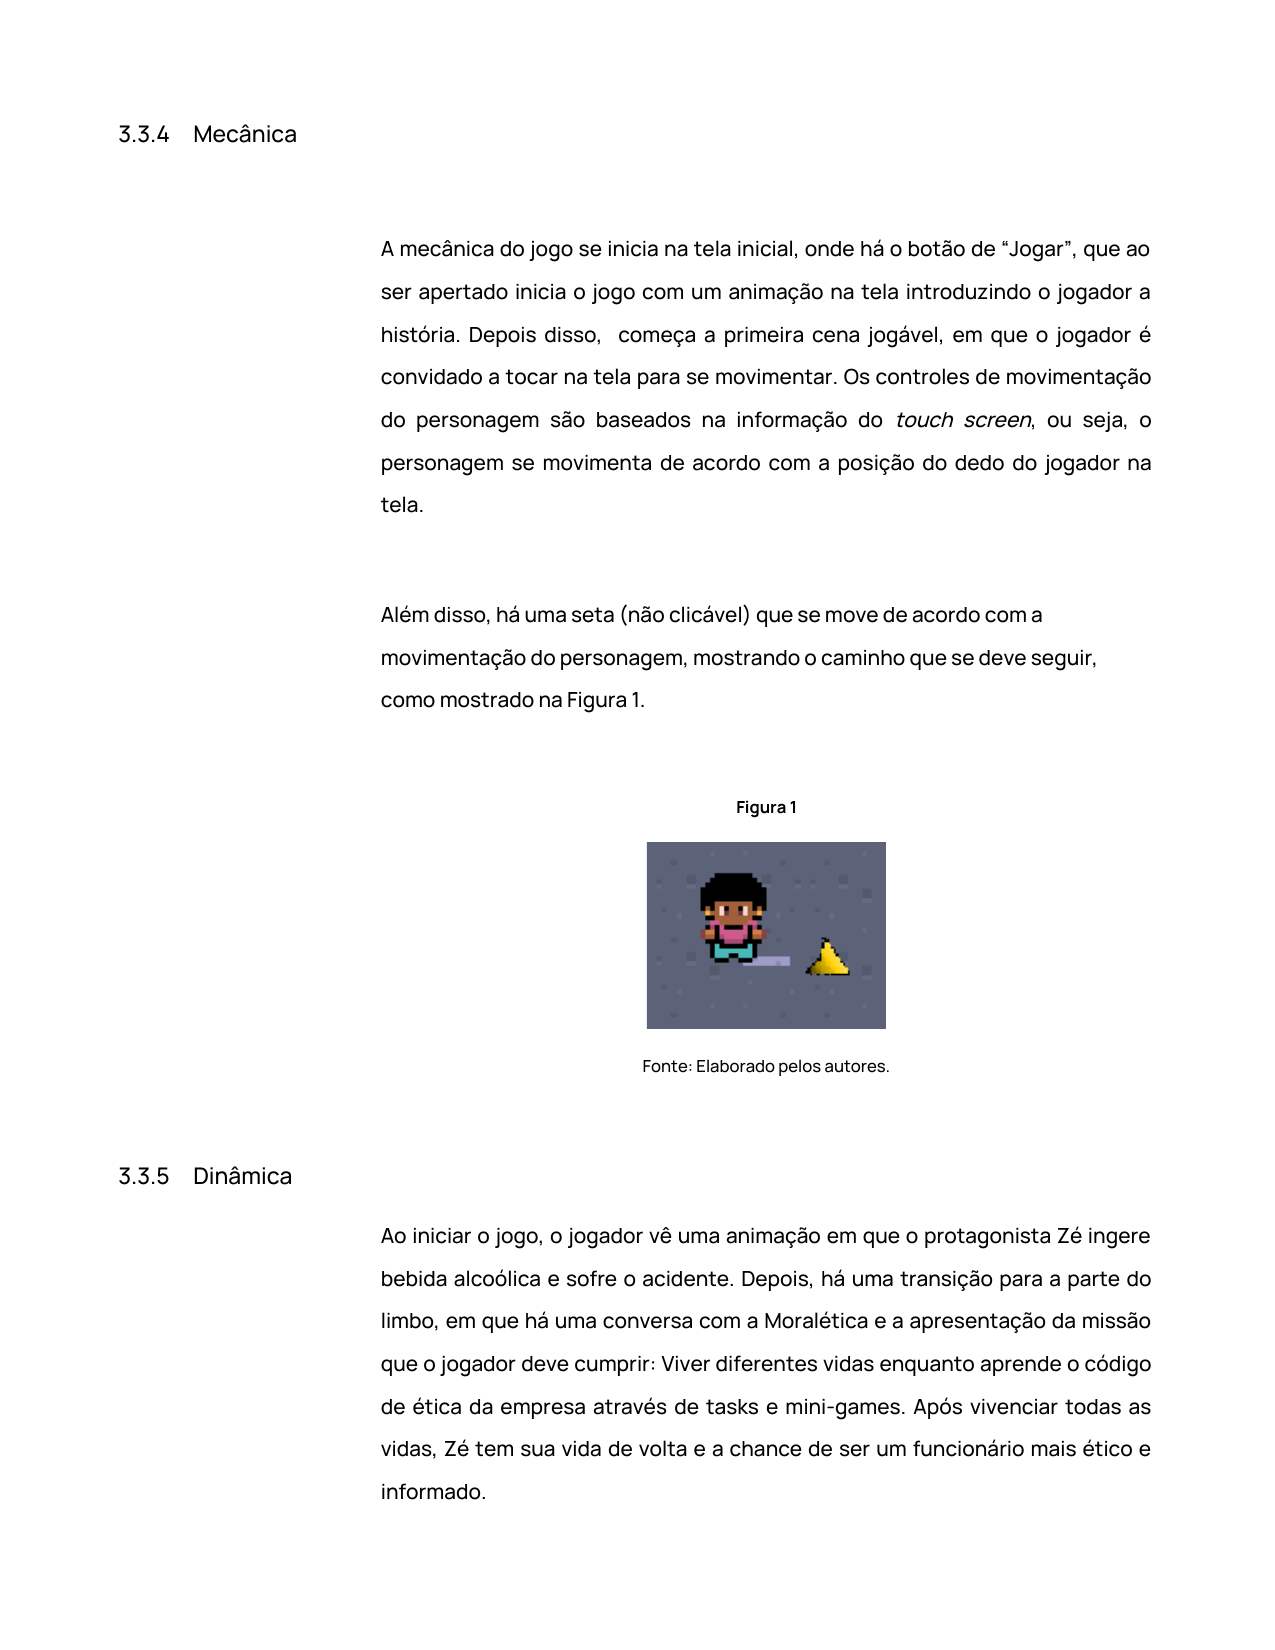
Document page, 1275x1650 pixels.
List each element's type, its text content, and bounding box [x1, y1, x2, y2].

picture [646, 842, 886, 1029]
list Mecânica [118, 118, 1152, 151]
text Fonte: Elaborado pelos autores. [381, 1054, 1152, 1077]
text Além disso, há uma seta (não clicável) que se move de acordo com a movimentação do personagem, mostrando o caminho que se deve seguir, como mostrado na Figura 1. [381, 601, 1152, 714]
list Dinâmica [118, 1160, 1152, 1193]
text A mecânica do jogo se inicia na tela inicial, onde há o botão de “Jogar”, que ao ser apertado inicia o jogo com um animação na tela introduzindo o jogador a história. Depois disso, começa a primeira cena jogável, em que o jogador é convidado a tocar na tela para se movimentar. Os controles de movimentação do personagem são baseados na informação do touch screen, ou seja, o personagem se movimenta de acordo com a posição do dedo do jogador na tela. [381, 235, 1152, 519]
text Ao iniciar o jogo, o jogador vê uma animação em que o protagonista Zé ingere bebida alcoólica e sofre o acidente. Depois, há uma transição para a parte do limbo, em que há uma conversa com a Moralética e a apresentação da missão que o jogador deve cumprir: Viver diferentes vidas enquanto aprende o código de ética da empresa através de tasks e mini-games. Após vivenciar todas as vidas, Zé tem sua vida de volta e a chance de ser um funcionário mais ético e informado. [381, 1222, 1152, 1506]
text Figura 1 [381, 796, 1152, 819]
